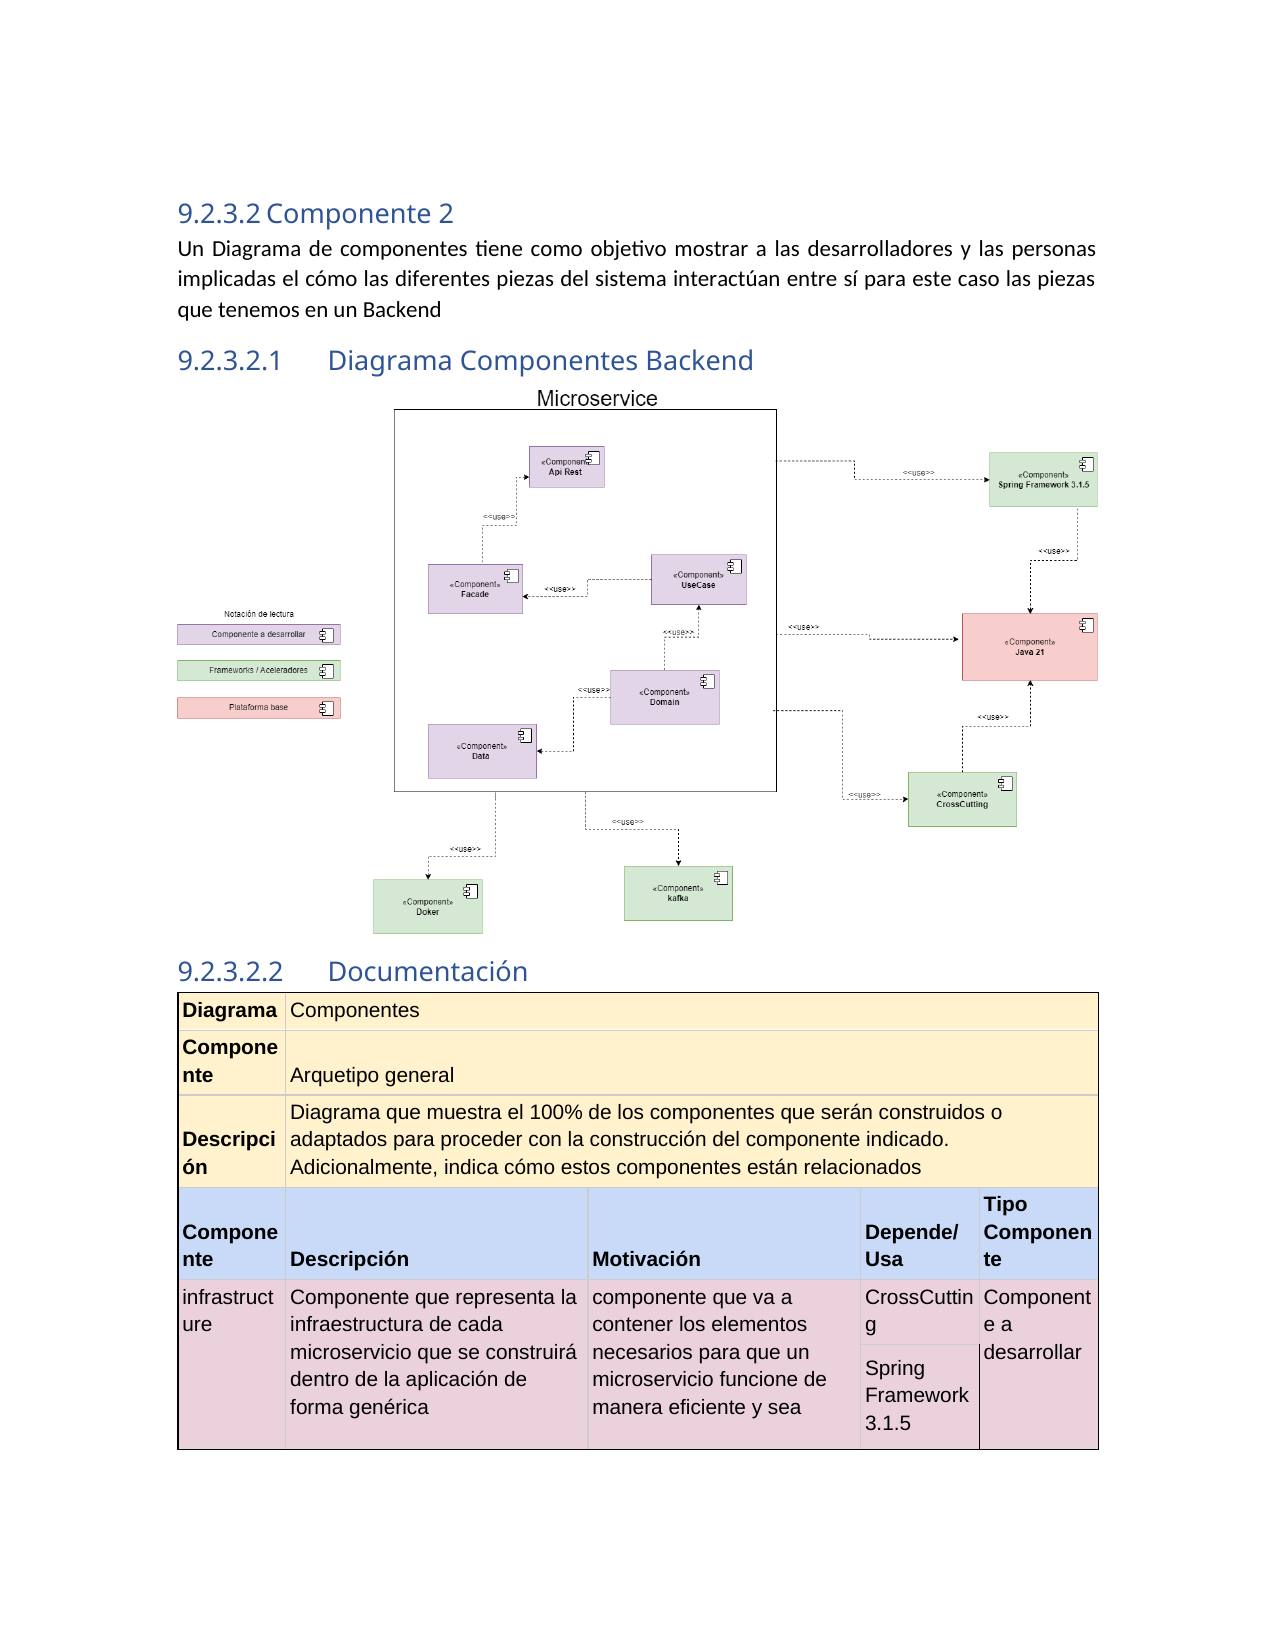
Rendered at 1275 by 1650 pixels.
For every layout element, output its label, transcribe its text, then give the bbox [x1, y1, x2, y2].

picture [177, 381, 1098, 934]
subtitle Documentación [177, 952, 1098, 989]
subtitle Diagrama Componentes Backend [177, 342, 1098, 378]
text Un Diagrama de componentes tiene como objetivo mostrar a las desarrolladores y las personas implicadas el cómo las diferentes piezas del sistema interactúan entre sí para este caso las piezas que tenemos en un Backend [177, 234, 1098, 323]
subtitle Componente 2 [177, 194, 1098, 231]
